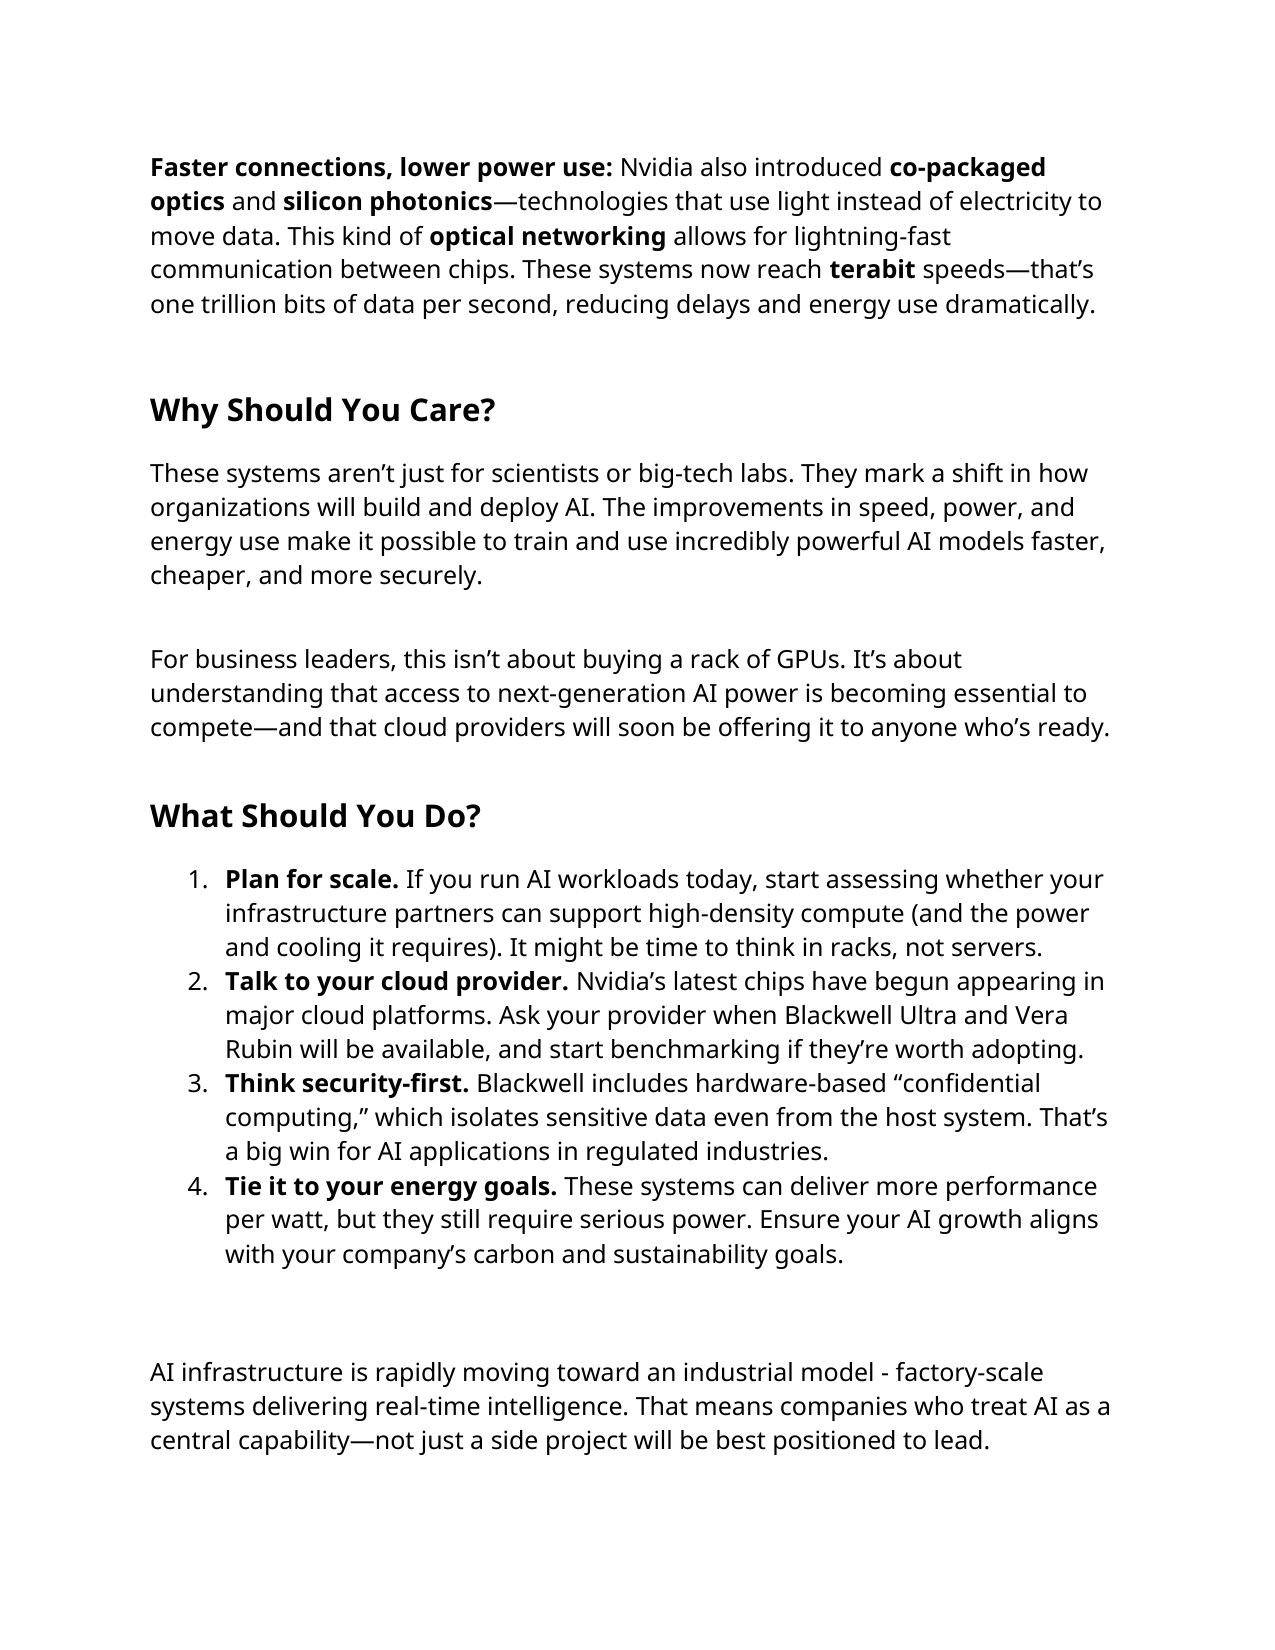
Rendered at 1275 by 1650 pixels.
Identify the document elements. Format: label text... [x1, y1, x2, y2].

text Faster connections, lower power use: Nvidia also introduced co-packaged optics and silicon photonics—technologies that use light instead of electricity to move data. This kind of optical networking allows for lightning-fast communication between chips. These systems now reach terabit speeds—that’s one trillion bits of data per second, reducing delays and energy use dramatically. [150, 150, 1125, 320]
text What Should You Do? [150, 794, 1125, 837]
text These systems aren’t just for scientists or big-tech labs. They mark a shift in how organizations will build and deploy AI. The improvements in speed, power, and energy use make it possible to train and use incredibly powerful AI models faster, cheaper, and more securely. [150, 456, 1125, 592]
list Tie it to your energy goals. These systems can deliver more performance per watt, but they still require serious power. Ensure your AI growth aligns with your company’s carbon and sustainability goals. [187, 1168, 1125, 1270]
list Think security-first. Blackwell includes hardware-based “confidential computing,” which isolates sensitive data even from the host system. That’s a big win for AI applications in regulated industries. [187, 1066, 1125, 1168]
list Talk to your cloud provider. Nvidia’s latest chips have begun appearing in major cloud platforms. Ask your provider when Blackwell Ultra and Vera Rubin will be available, and start benchmarking if they’re worth adopting. [187, 964, 1125, 1066]
text Why Should You Care? [150, 388, 1125, 431]
text AI infrastructure is rapidly moving toward an industrial model - factory-scale systems delivering real-time intelligence. That means companies who treat AI as a central capability—not just a side project will be best positioned to lead. [150, 1354, 1125, 1457]
list Plan for scale. If you run AI workloads today, start assessing whether your infrastructure partners can support high-density compute (and the power and cooling it requires). It might be time to think in racks, not servers. [187, 862, 1125, 964]
text For business leaders, this isn’t about buying a rack of GPUs. It’s about understanding that access to next-generation AI power is becoming essential to compete—and that cloud providers will soon be offering it to anyone who’s ready. [150, 642, 1125, 744]
